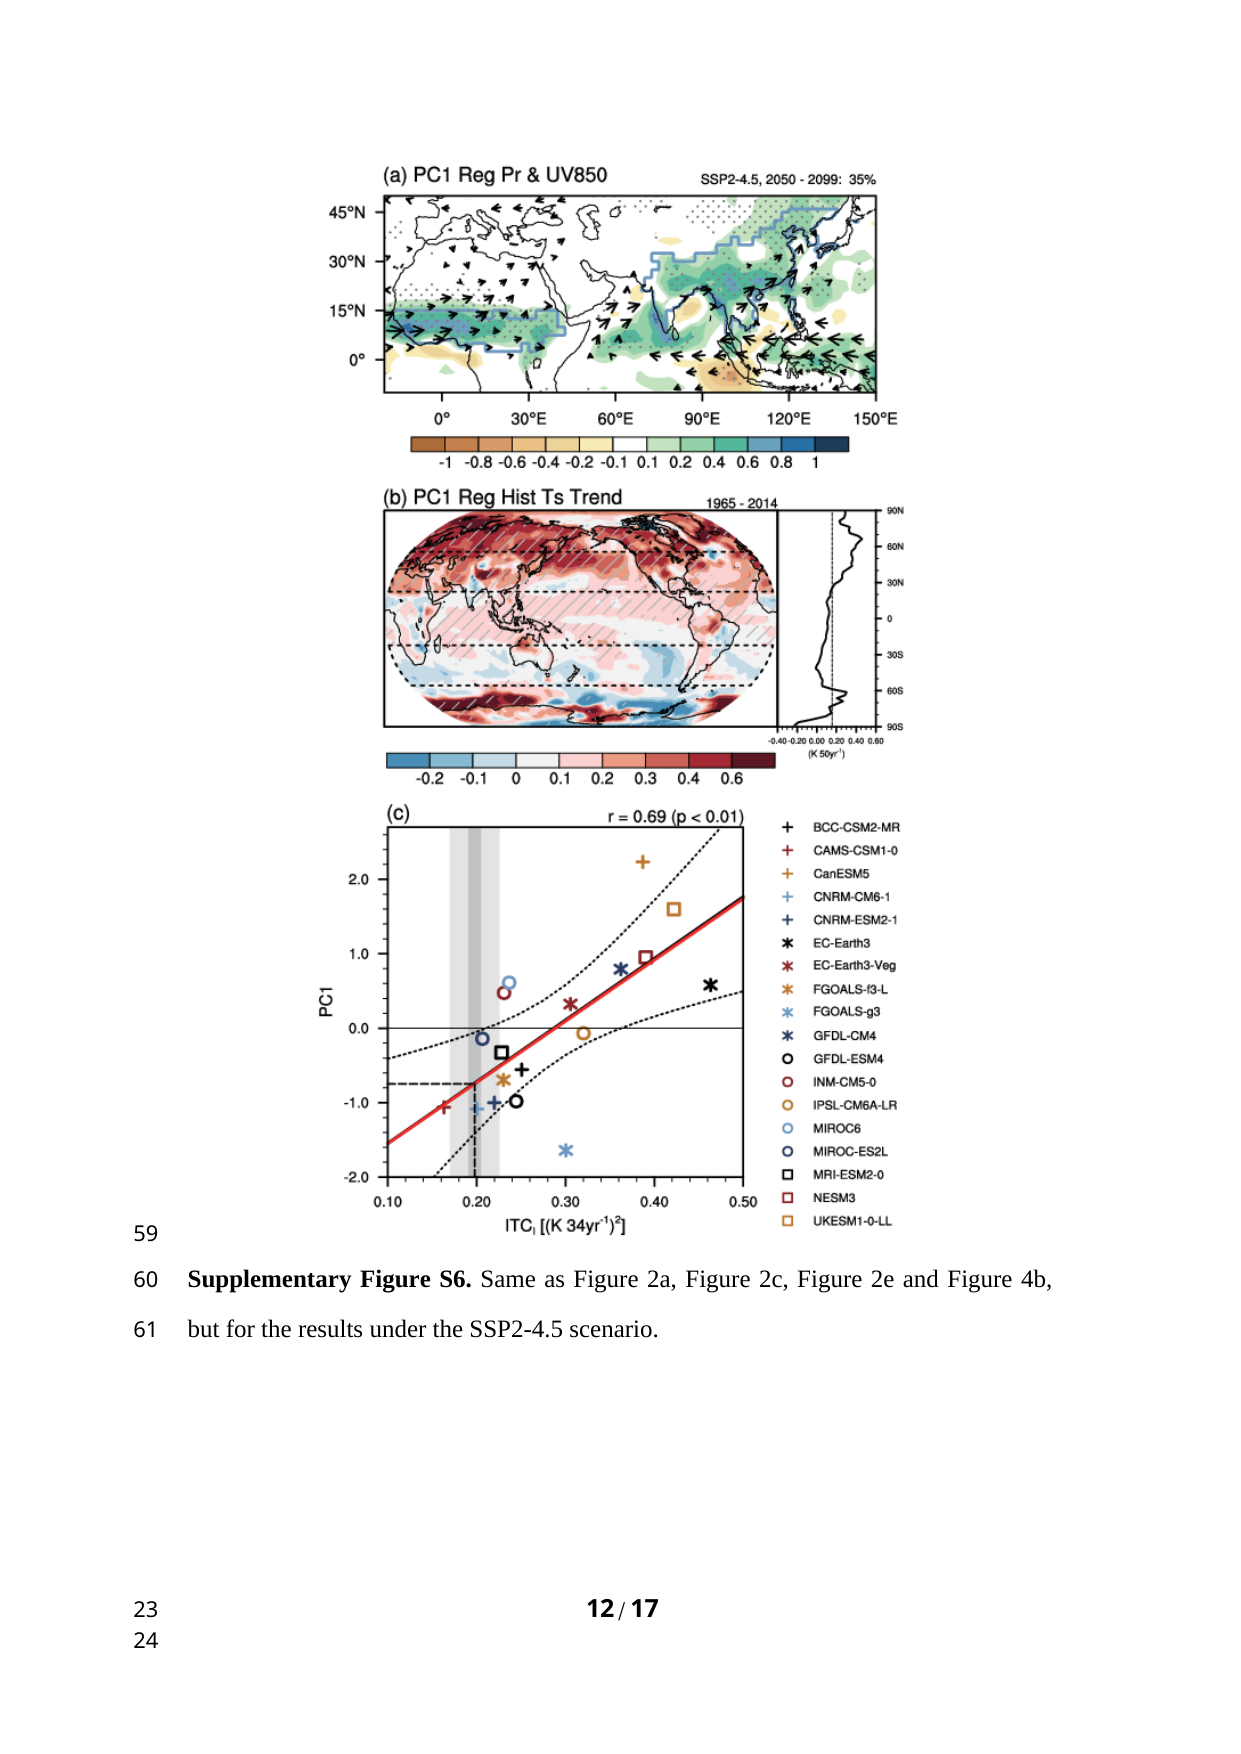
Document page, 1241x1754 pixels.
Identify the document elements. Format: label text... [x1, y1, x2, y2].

picture [306, 157, 935, 1242]
text Supplementary Figure S6. Same as Figure 2a, Figure 2c, Figure 2e and Figure 4b, but for the results under the SSP2-4.5 scenario. [187, 1261, 1053, 1346]
